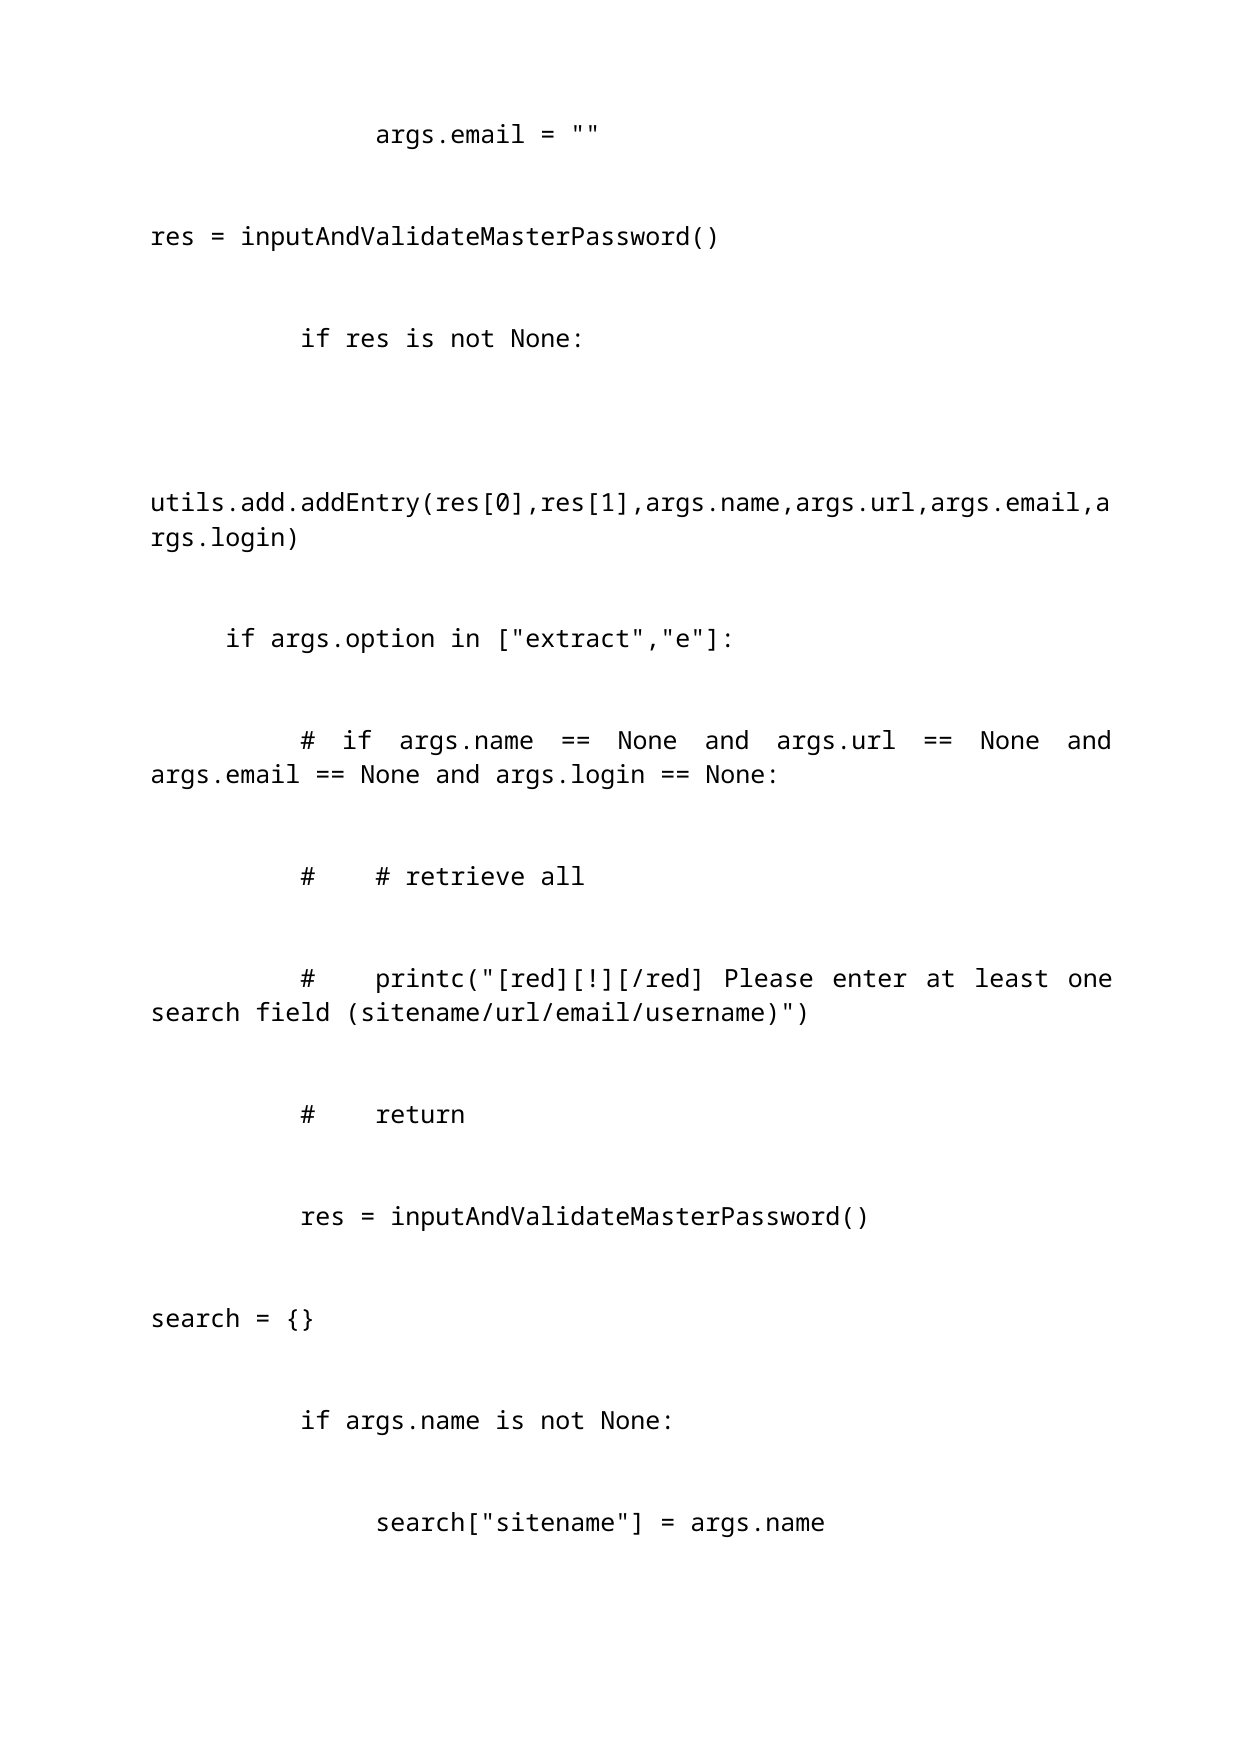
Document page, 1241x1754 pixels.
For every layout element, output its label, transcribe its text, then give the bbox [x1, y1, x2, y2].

text search["sitename"] = args.name [150, 1504, 1113, 1538]
text args.email = "" [150, 117, 1113, 151]
text # if args.name == None and args.url == None and args.email == None and args.login == None: [150, 723, 1113, 791]
text # # retrieve all [150, 859, 1113, 893]
text res = inputAndValidateMasterPassword() [150, 218, 1113, 253]
text if res is not None: [150, 320, 1113, 354]
text # printc("[red][!][/red] Please enter at least one search field (sitename/url/email/username)") [150, 961, 1113, 1029]
text res = inputAndValidateMasterPassword() [150, 1198, 1113, 1233]
text search = {} [150, 1300, 1113, 1334]
text if args.option in ["extract","e"]: [150, 621, 1113, 655]
text # return [150, 1097, 1113, 1131]
text utils.add.addEntry(res[0],res[1],args.name,args.url,args.email,args.login) [150, 422, 1113, 553]
text if args.name is not None: [150, 1402, 1113, 1436]
